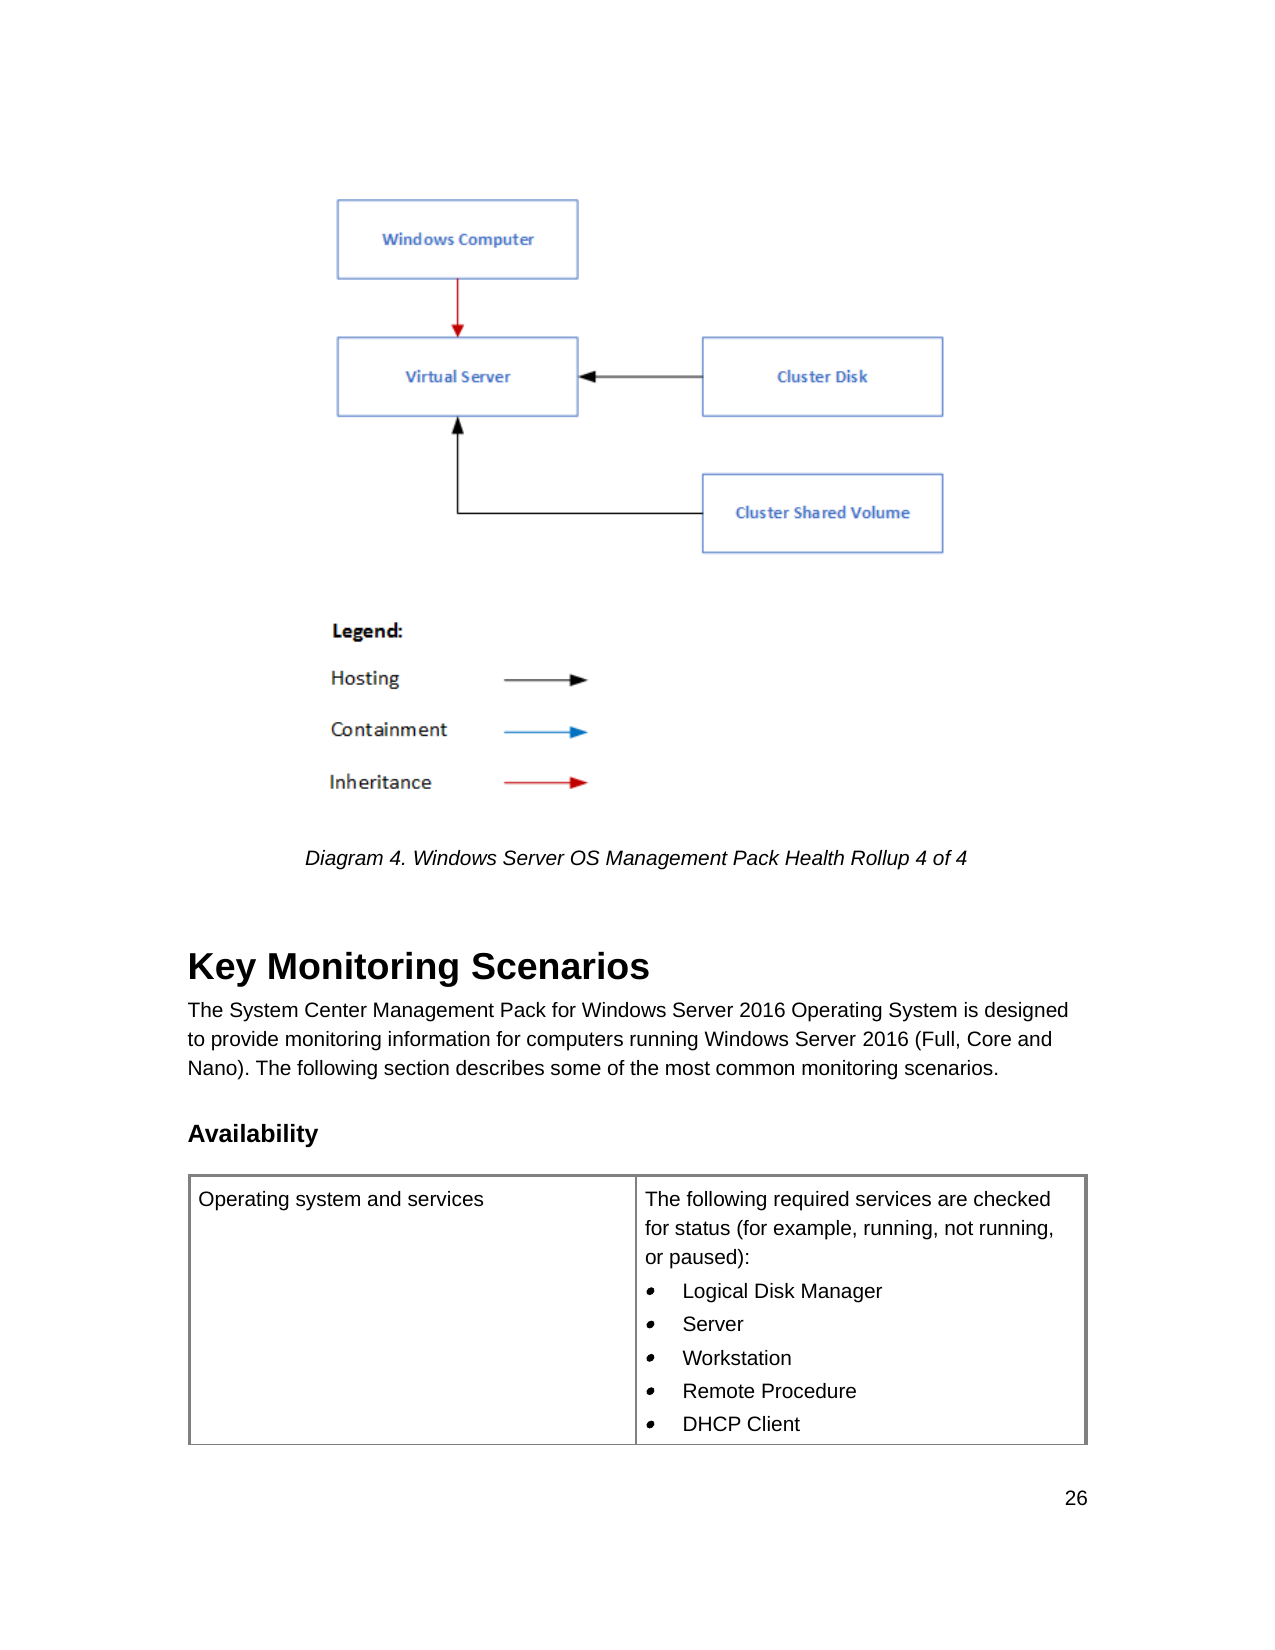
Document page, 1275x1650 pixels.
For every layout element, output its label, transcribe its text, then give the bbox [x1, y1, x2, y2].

text The System Center Management Pack for Windows Server 2016 Operating System is designed to provide monitoring information for computers running Windows Server 2016 (Full, Core and Nano). The following section describes some of the most common monitoring scenarios. [187, 994, 1087, 1081]
text Availability [187, 1119, 1087, 1147]
subtitle Key Monitoring Scenarios [187, 944, 1087, 987]
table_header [637, 1177, 1084, 1443]
text Diagram 4. Windows Server OS Management Pack Health Rollup 4 of 4 [187, 842, 1087, 871]
picture [317, 198, 945, 807]
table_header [191, 1177, 635, 1443]
